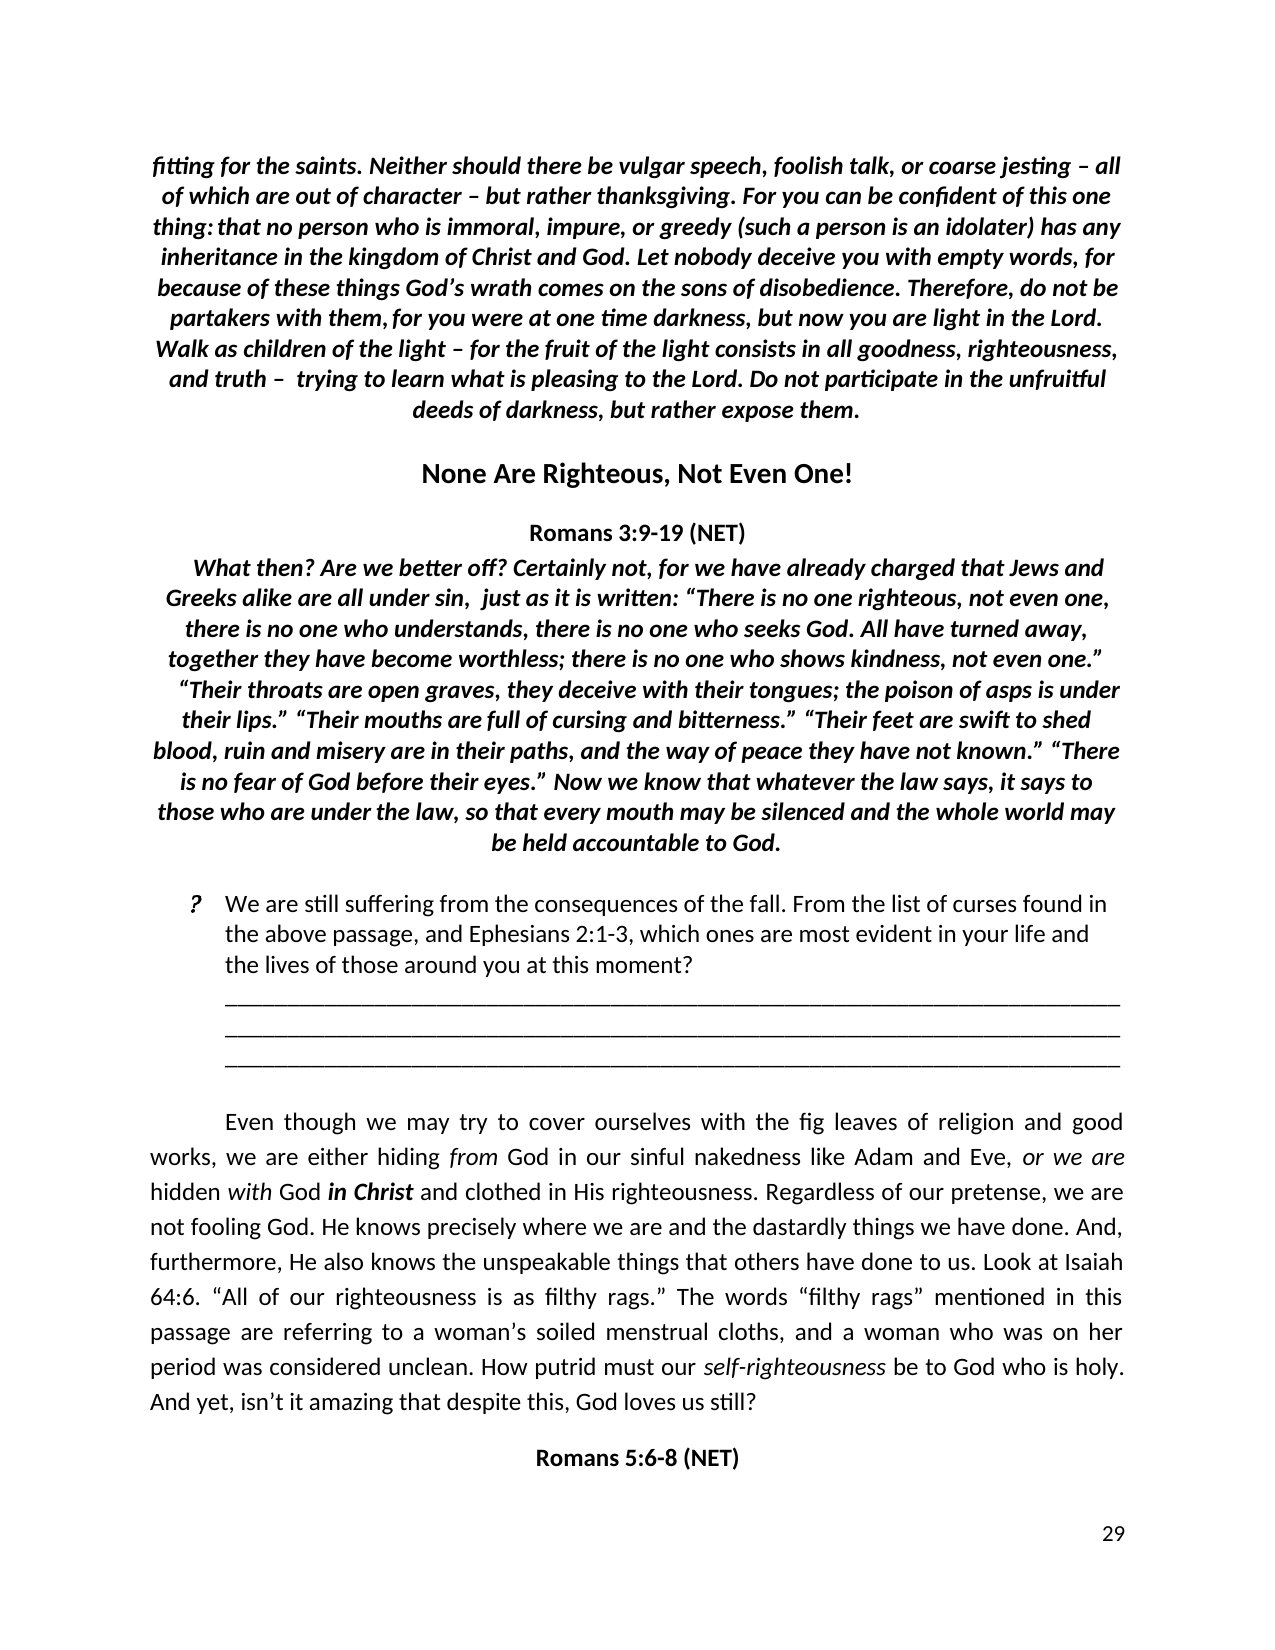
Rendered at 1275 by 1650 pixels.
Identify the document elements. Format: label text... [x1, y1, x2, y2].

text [150, 150, 1125, 425]
text What then? Are we better off? Certainly not, for we have already charged that Jews and Greeks alike are all under sin, just as it is written: “There is no one righteous, not even one, there is no one who understands, there is no one who seeks God. All have turned away, together they have become worthless; there is no one who shows kindness, not even one.” [150, 552, 1125, 674]
text Romans 3:9-19 (NET) [150, 517, 1125, 547]
list Even though we may try to cover ourselves with the fig leaves of religion and good works, we are either hiding from God in our sinful nakedness like Adam and Eve, or we are hidden with God in Christ and clothed in His righteousness. Regardless of our pretense, we are not fooling God. He knows precisely where we are and the dastardly things we have done. And, furthermore, He also knows the unspeakable things that others have done to us. Look at Isaiah 64:6. “All of our righteousness is as filthy rags.” The words “filthy rags” mentioned in this passage are referring to a woman’s soiled menstrual cloths, and a woman who was on her period was considered unclean. How putrid must our self-righteousness be to God who is holy. And yet, isn’t it amazing that despite this, God loves us still? [150, 1106, 1125, 1416]
text None Are Righteous, Not Even One! [150, 455, 1125, 491]
text Romans 5:6-8 (NET) [150, 1442, 1125, 1472]
list We are still suffering from the consequences of the fall. From the list of curses found in the above passage, and Ephesians 2:1-3, which ones are most evident in your life and the lives of those around you at this moment? ________________________________________________________________________________________________________________________________________________________________________________________________________________________ [187, 888, 1125, 1071]
text “Their throats are open graves, they deceive with their tongues; the poison of asps is under their lips.” “Their mouths are full of cursing and bitterness.” “Their feet are swift to shed blood, ruin and misery are in their paths, and the way of peace they have not known.” “There is no fear of God before their eyes.” Now we know that whatever the law says, it says to those who are under the law, so that every mouth may be silenced and the whole world may be held accountable to God. [150, 674, 1125, 857]
